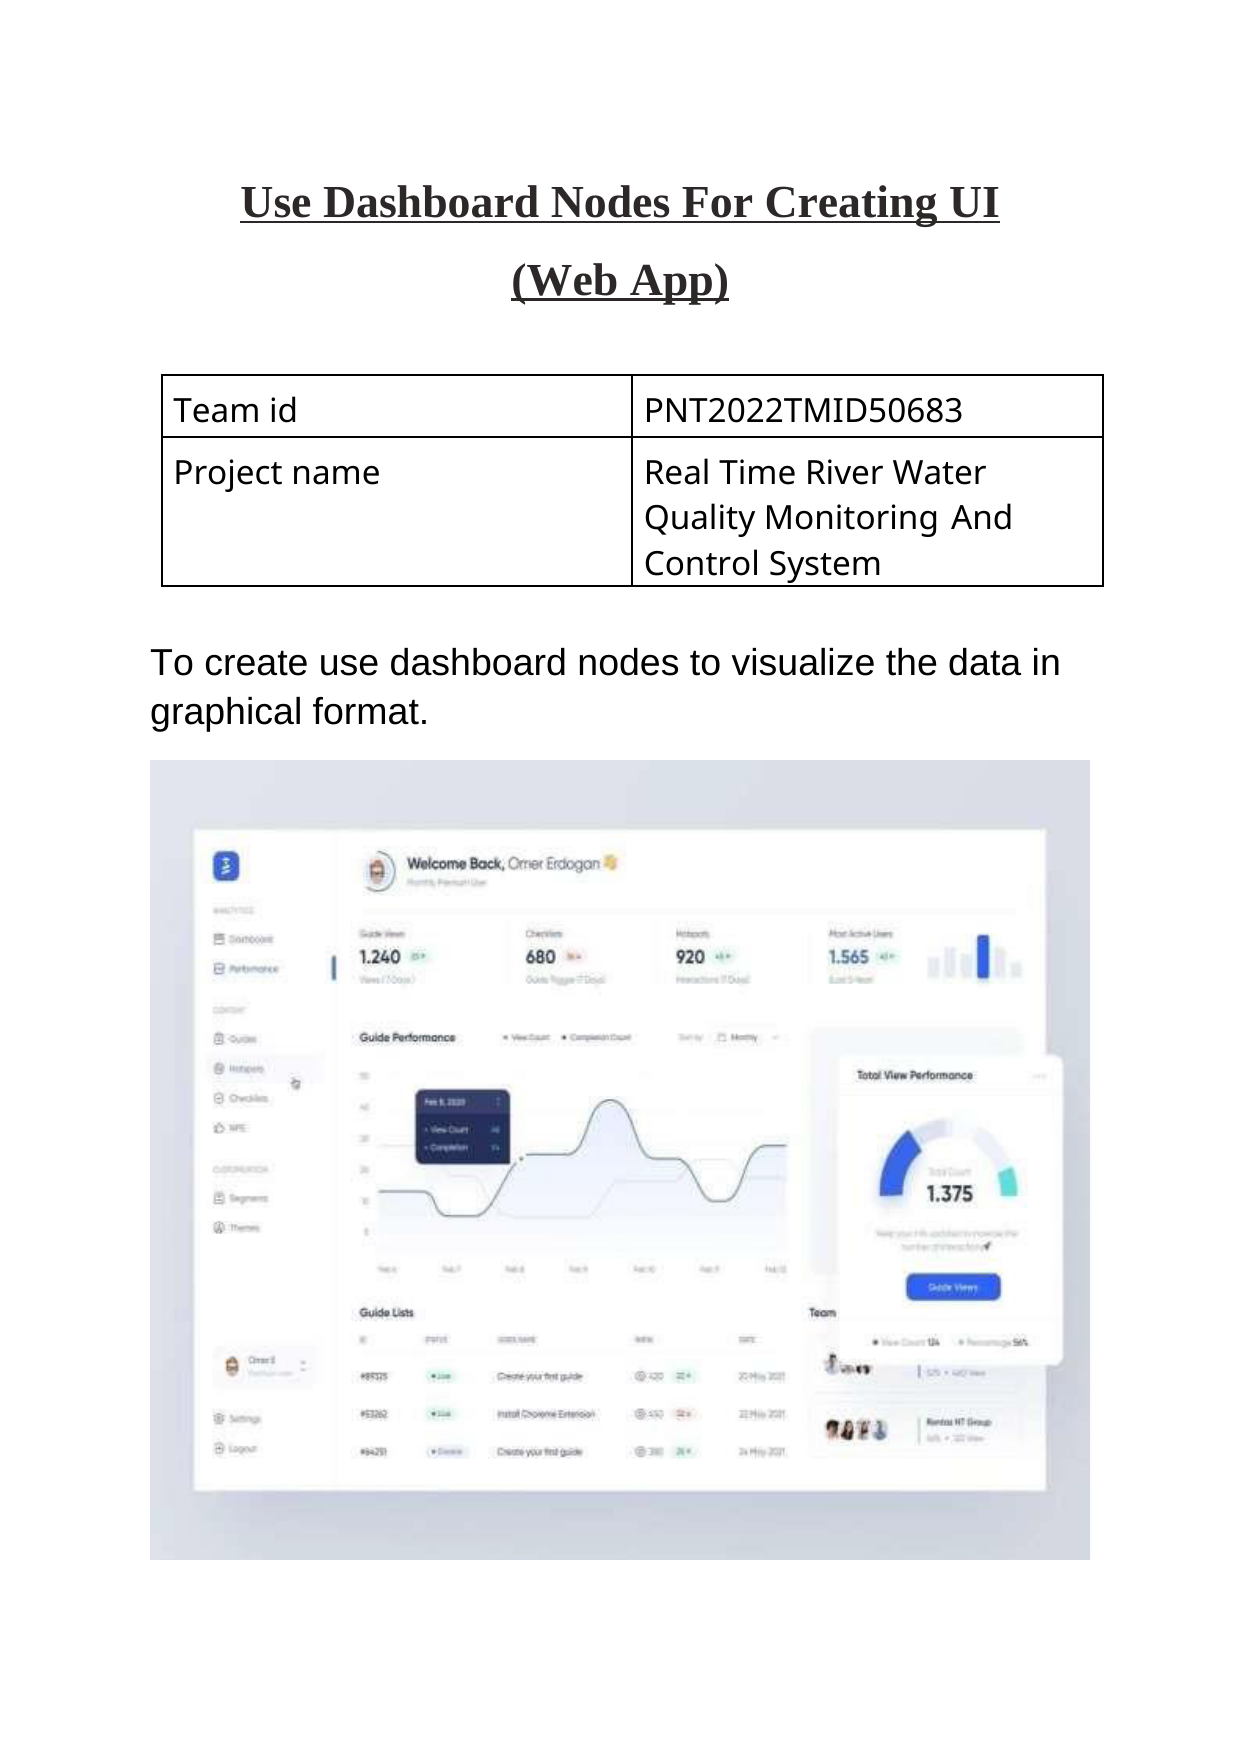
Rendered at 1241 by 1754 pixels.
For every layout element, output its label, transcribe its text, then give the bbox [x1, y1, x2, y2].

text Use Dashboard Nodes For Creating UI [150, 175, 1090, 228]
table_header Team id [163, 376, 631, 436]
table_cell Project name [163, 438, 631, 585]
table_header PNT2022TMID50683 [633, 376, 1102, 436]
text To create use dashboard nodes to visualize the data in graphical format. [150, 640, 1090, 733]
table_cell Real Time River Water Quality Monitoring And Control System [633, 438, 1102, 585]
text (Web App) [150, 253, 1090, 305]
